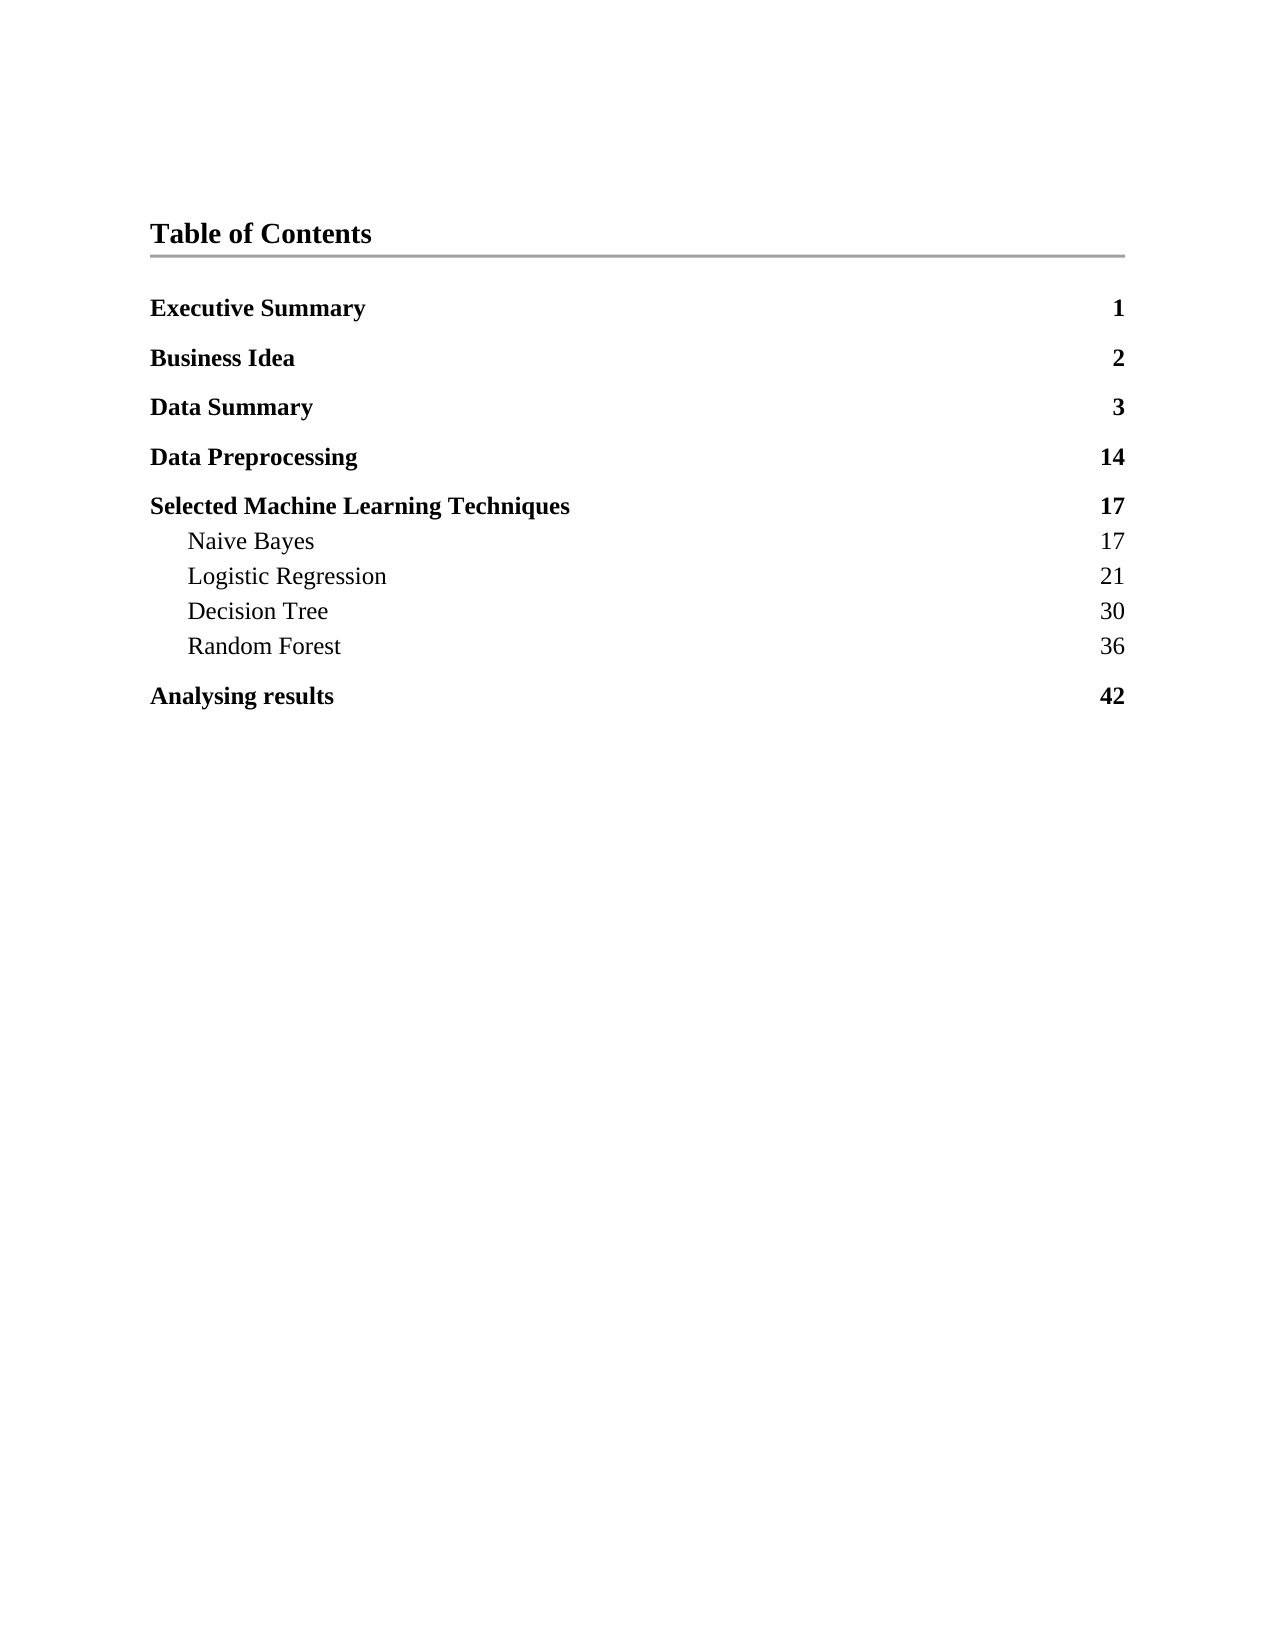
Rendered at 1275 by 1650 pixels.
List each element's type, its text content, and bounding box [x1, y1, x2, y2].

text Table of Contents [150, 216, 1125, 249]
